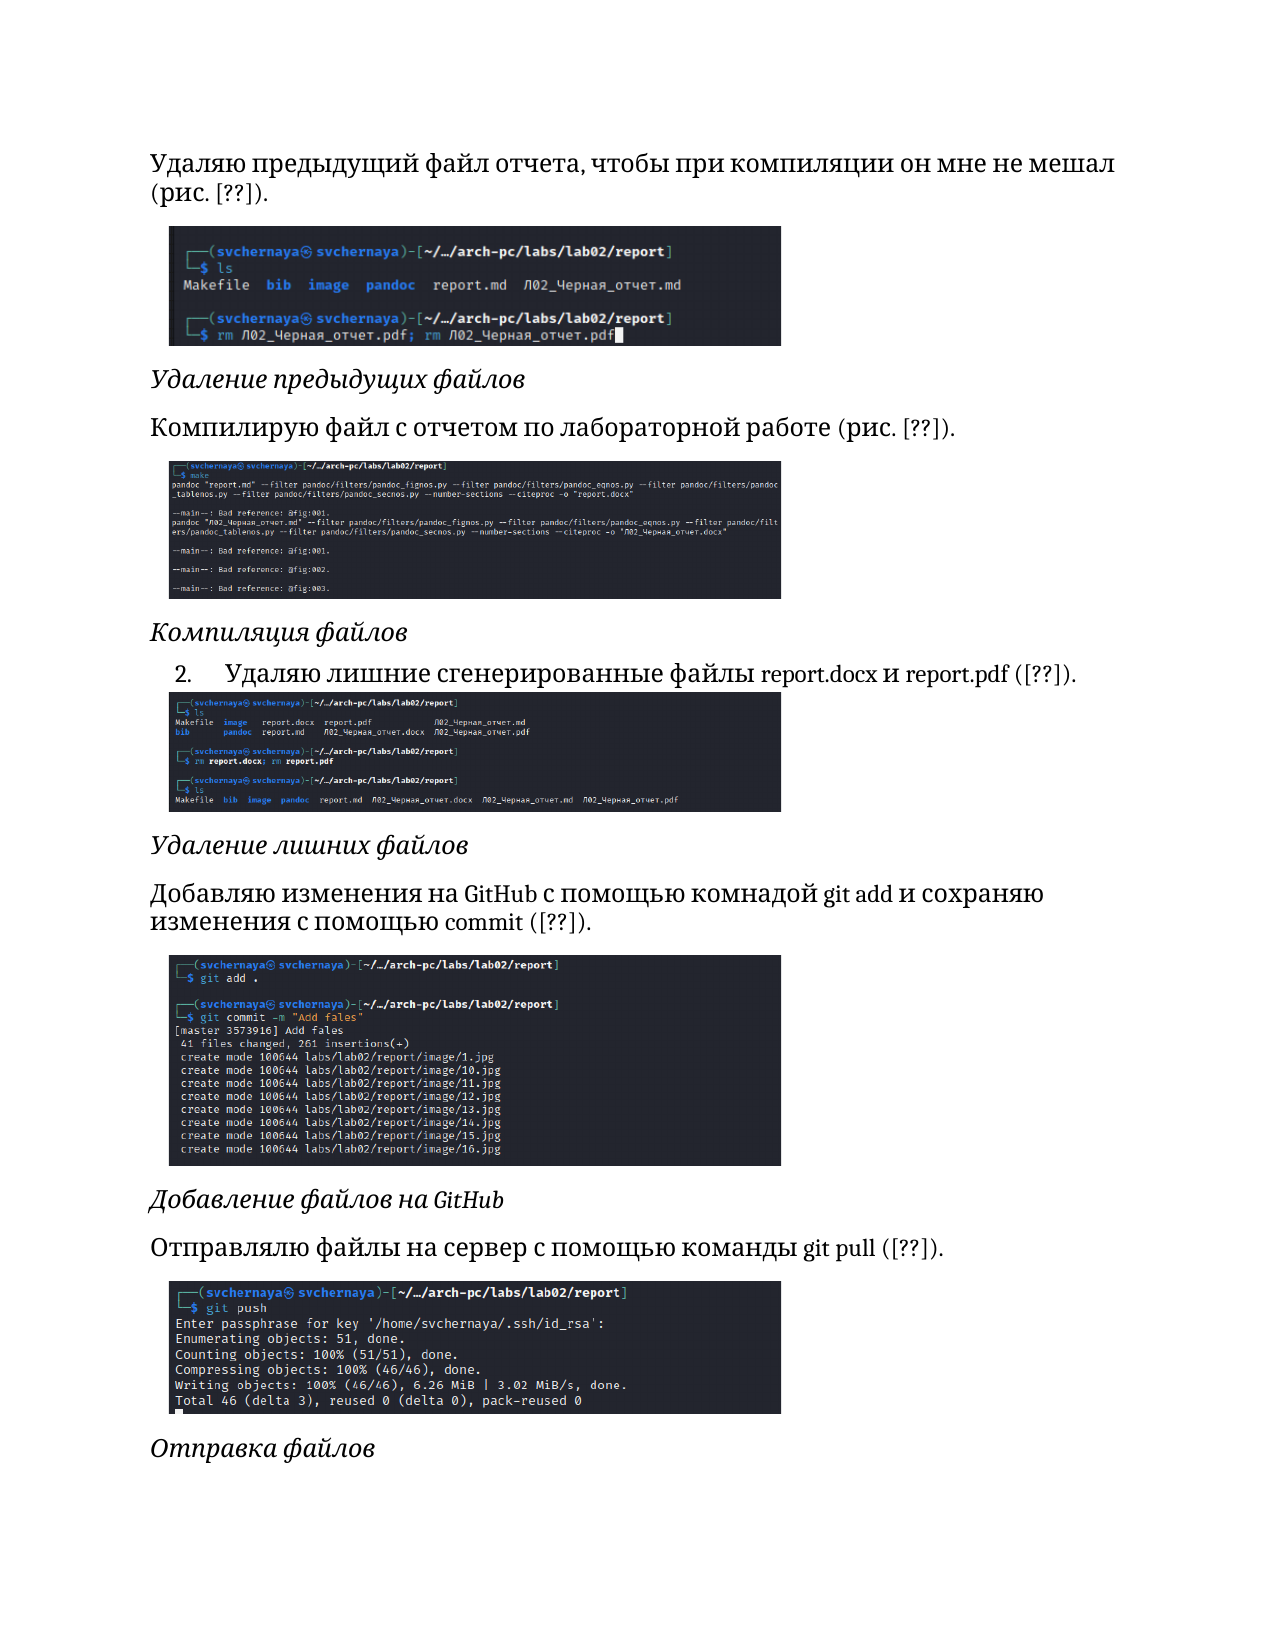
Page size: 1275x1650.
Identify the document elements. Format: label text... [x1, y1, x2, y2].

text Компиляция файлов [150, 619, 1125, 648]
picture [168, 1281, 782, 1414]
text Добавление файлов на GitHub [150, 1186, 1125, 1215]
text Удаляю предыдущий файл отчета, чтобы при компиляции он мне не мешал (рис. [??]). [150, 150, 1125, 207]
text Компилирую файл с отчетом по лабораторной работе (рис. [??]). [150, 413, 1125, 442]
text Отправка файлов [150, 1435, 1125, 1464]
list Удаляю лишние сгенерированные файлы report.docx и report.pdf ([??]). [175, 660, 1125, 689]
picture [168, 955, 782, 1166]
text Удаление предыдущих файлов [150, 366, 1125, 395]
picture [168, 226, 782, 346]
picture [168, 461, 782, 599]
picture [168, 692, 782, 812]
text Добавляю изменения на GitHub с помощью комнадой git add и сохраняю изменения с помощью commit ([??]). [150, 879, 1125, 937]
text Отправлялю файлы на сервер с помощью команды git pull ([??]). [150, 1233, 1125, 1262]
text Удаление лишних файлов [150, 832, 1125, 861]
